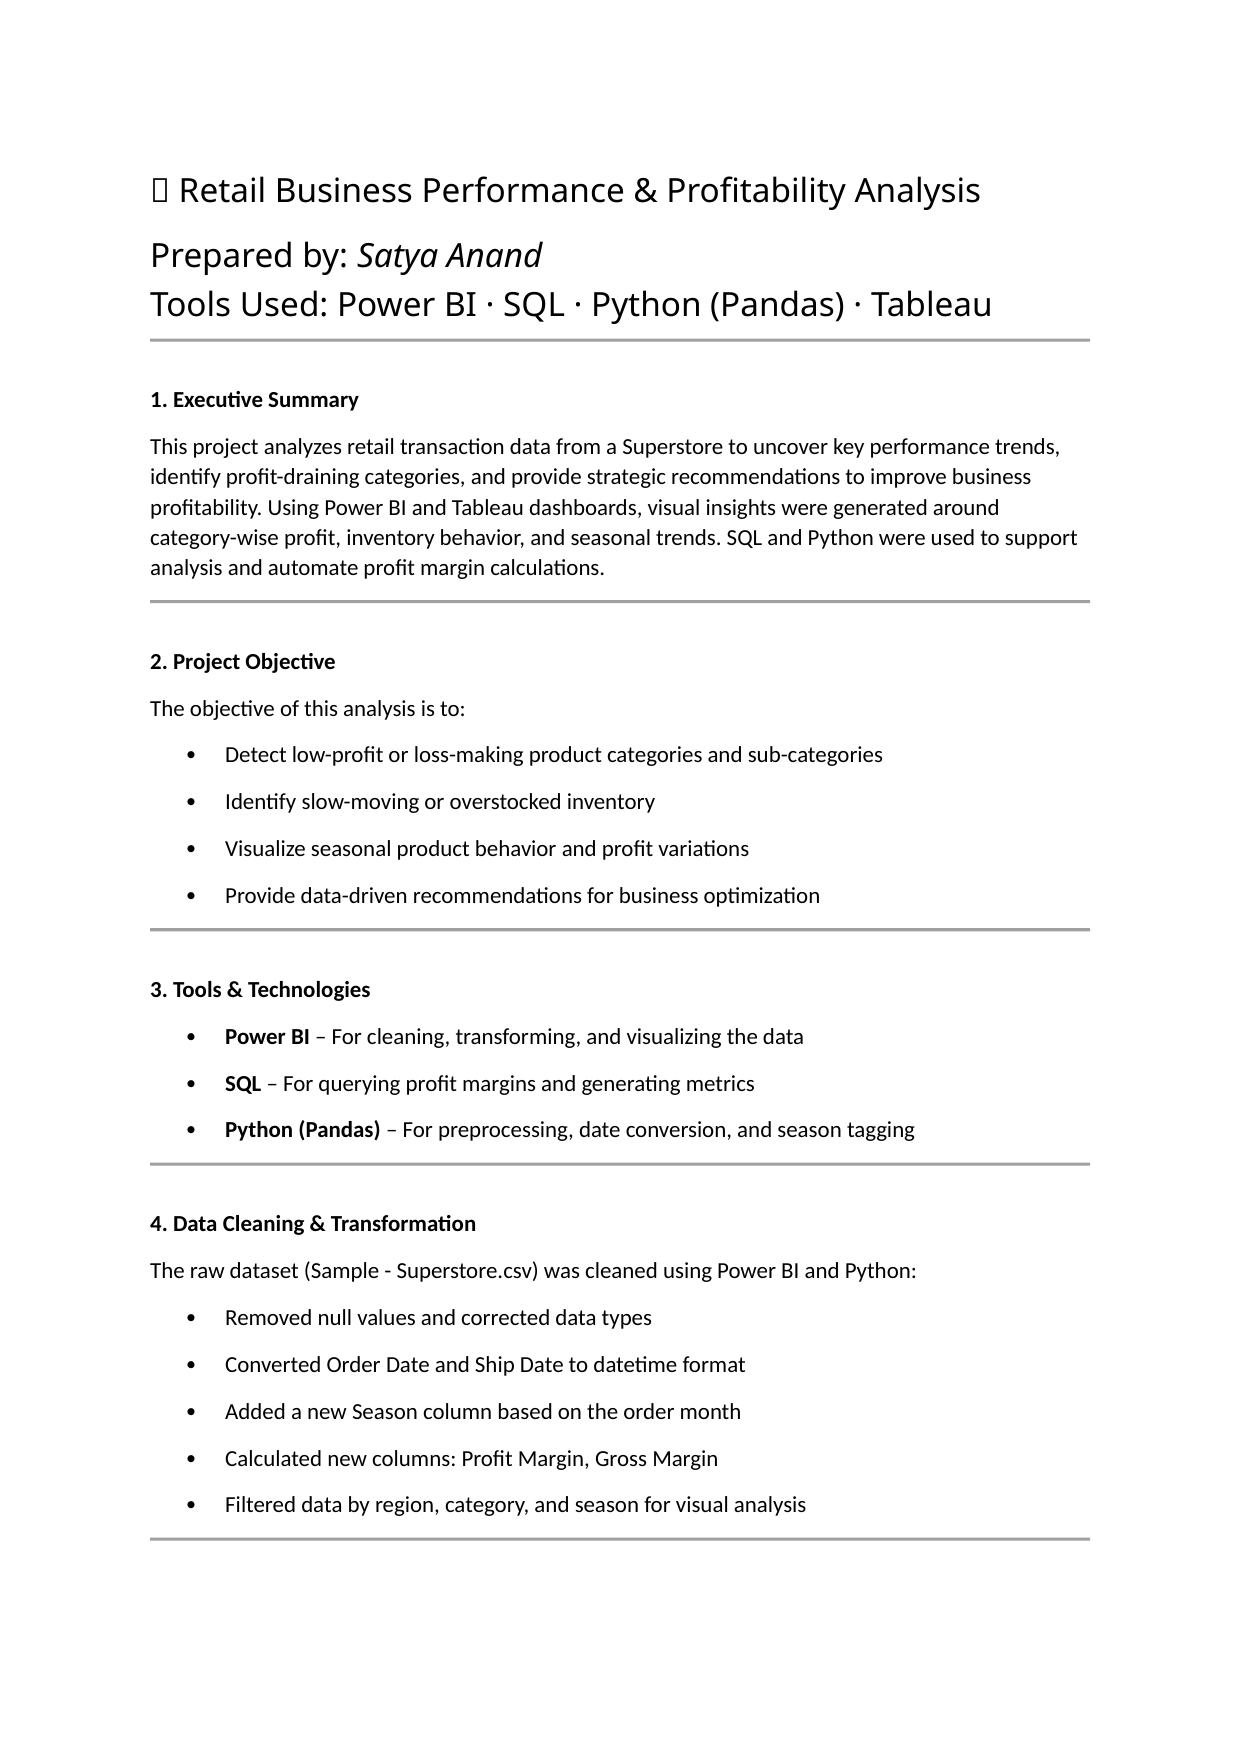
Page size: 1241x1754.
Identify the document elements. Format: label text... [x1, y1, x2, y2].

text The raw dataset (Sample - Superstore.csv) was cleaned using Power BI and Python: [150, 1256, 1090, 1284]
subtitle 🛒 Retail Business Performance & Profitability Analysis [150, 167, 1090, 212]
text 3. Tools & Technologies [150, 975, 1090, 1003]
subtitle Prepared by: Satya Anand Tools Used: Power BI · SQL · Python (Pandas) · Tableau [150, 232, 1090, 327]
list Identify slow-moving or overstocked inventory [187, 787, 1090, 816]
text 4. Data Cleaning & Transformation [150, 1209, 1090, 1237]
list Visualize seasonal product behavior and profit variations [187, 834, 1090, 862]
list SQL – For querying profit margins and generating metrics [187, 1069, 1090, 1097]
text 2. Project Objective [150, 647, 1090, 675]
list Calculated new columns: Profit Margin, Gross Margin [187, 1444, 1090, 1472]
text 1. Executive Summary [150, 385, 1090, 413]
list Converted Order Date and Ship Date to datetime format [187, 1350, 1090, 1378]
list Provide data-driven recommendations for business optimization [187, 881, 1090, 909]
text The objective of this analysis is to: [150, 694, 1090, 722]
text This project analyzes retail transaction data from a Superstore to uncover key performance trends, identify profit-draining categories, and provide strategic recommendations to improve business profitability. Using Power BI and Tableau dashboards, visual insights were generated around category-wise profit, inventory behavior, and seasonal trends. SQL and Python were used to support analysis and automate profit margin calculations. [150, 432, 1090, 581]
list Added a new Season column based on the order month [187, 1397, 1090, 1425]
list Removed null values and corrected data types [187, 1303, 1090, 1331]
list Python (Pandas) – For preprocessing, date conversion, and season tagging [187, 1116, 1090, 1144]
list Filtered data by region, category, and season for visual analysis [187, 1491, 1090, 1519]
list Power BI – For cleaning, transforming, and visualizing the data [187, 1022, 1090, 1050]
list Detect low-profit or loss-making product categories and sub-categories [187, 741, 1090, 769]
